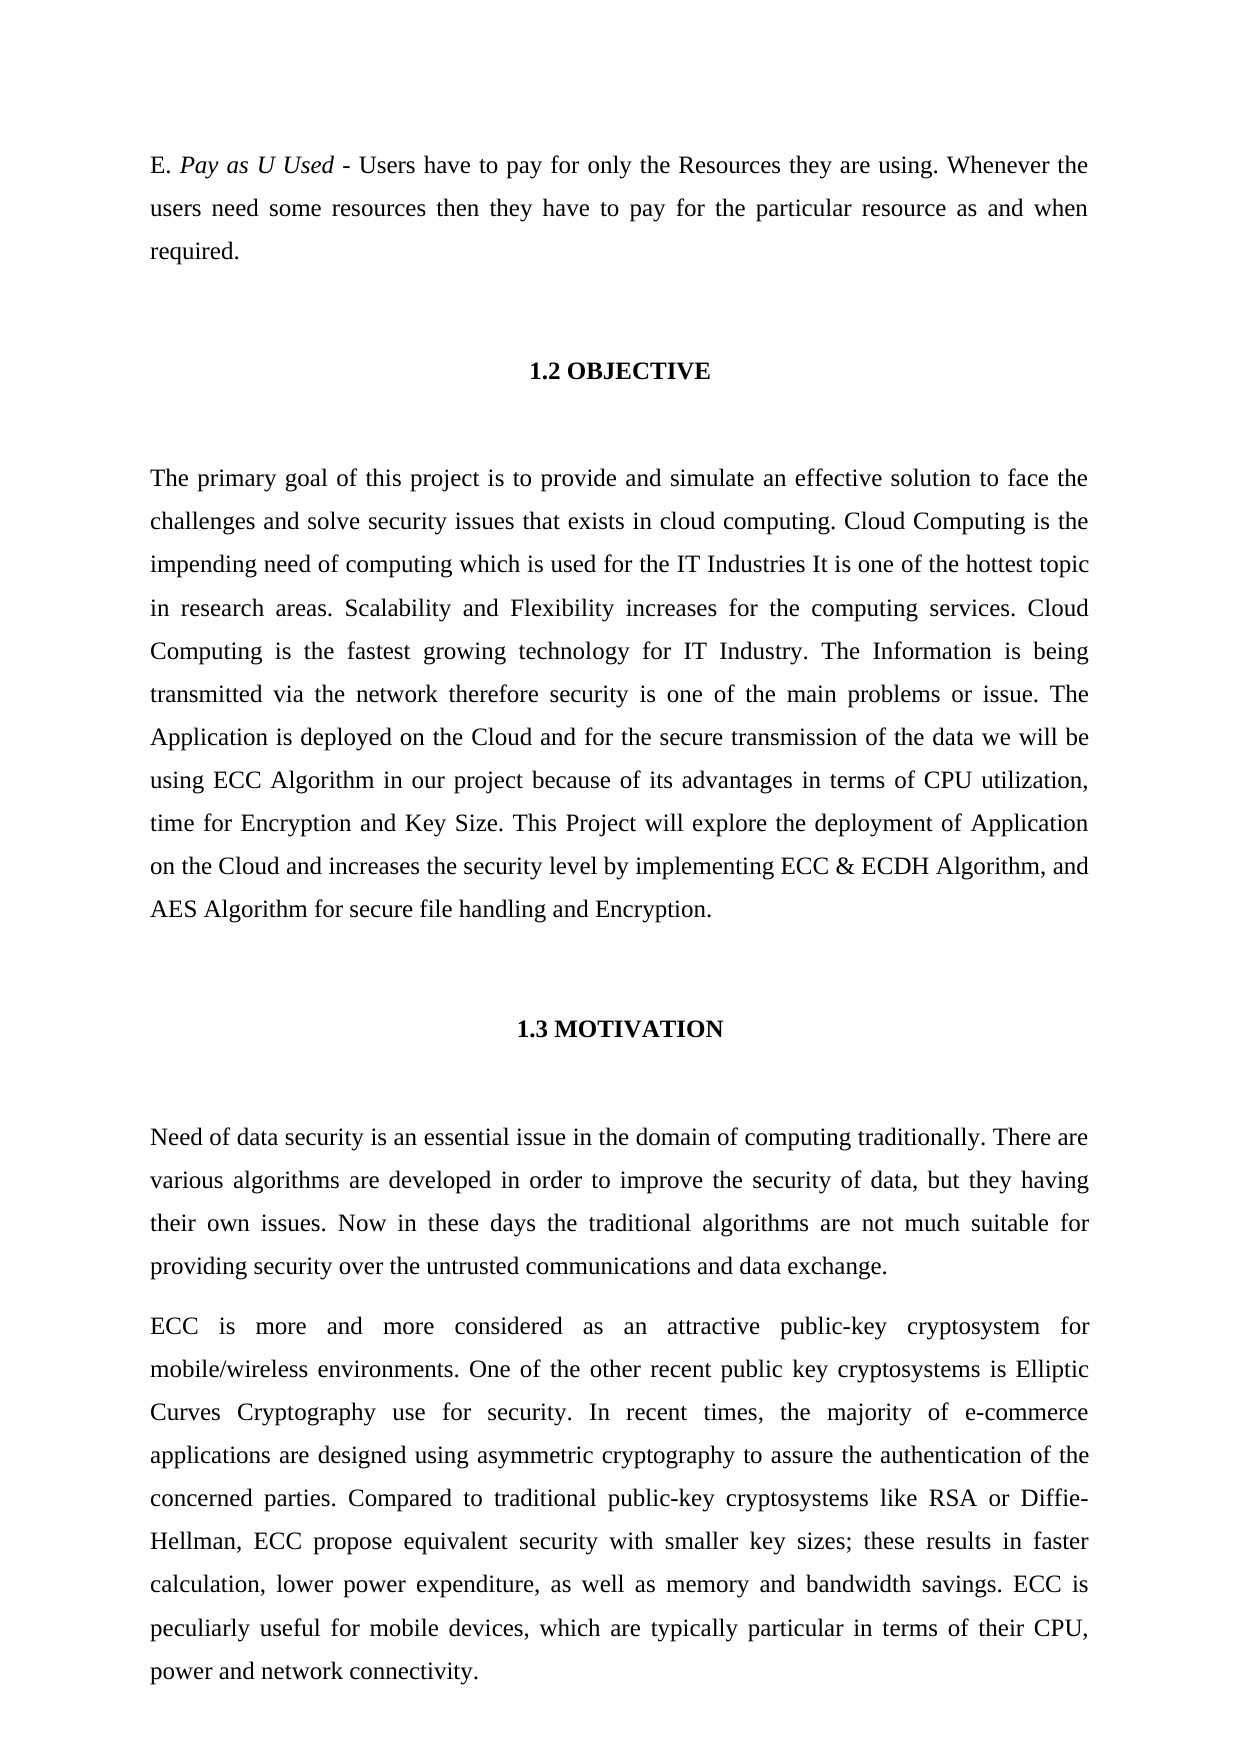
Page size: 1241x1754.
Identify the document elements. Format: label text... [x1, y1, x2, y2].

text The primary goal of this project is to provide and simulate an effective solution to face the challenges and solve security issues that exists in cloud computing. Cloud Computing is the impending need of computing which is used for the IT Industries It is one of the hottest topic in research areas. Scalability and Flexibility increases for the computing services. Cloud Computing is the fastest growing technology for IT Industry. The Information is being transmitted via the network therefore security is one of the main problems or issue. The Application is deployed on the Cloud and for the secure transmission of the data we will be using ECC Algorithm in our project because of its advantages in terms of CPU utilization, time for Encryption and Key Size. This Project will explore the deployment of Application on the Cloud and increases the security level by implementing ECC & ECDH Algorithm, and AES Algorithm for secure file handling and Encryption. [150, 463, 1090, 923]
text Need of data security is an essential issue in the domain of computing traditionally. There are various algorithms are developed in order to improve the security of data, but they having their own issues. Now in these days the traditional algorithms are not much suitable for providing security over the untrusted communications and data exchange. [150, 1122, 1090, 1280]
text 1.2 OBJECTIVE [150, 356, 1090, 384]
text 1.3 MOTIVATION [150, 1014, 1090, 1043]
text ECC is more and more considered as an attractive public-key cryptosystem for mobile/wireless environments. One of the other recent public key cryptosystems is Elliptic Curves Cryptography use for security. In recent times, the majority of e-commerce applications are designed using asymmetric cryptography to assure the authentication of the concerned parties. Compared to traditional public-key cryptosystems like RSA or Diffie-Hellman, ECC propose equivalent security with smaller key sizes; these results in faster calculation, lower power expenditure, as well as memory and bandwidth savings. ECC is peculiarly useful for mobile devices, which are typically particular in terms of their CPU, power and network connectivity. [150, 1311, 1090, 1684]
text E. Pay as U Used - Users have to pay for only the Resources they are using. Whenever the users need some resources then they have to pay for the particular resource as and when required. [150, 150, 1090, 265]
